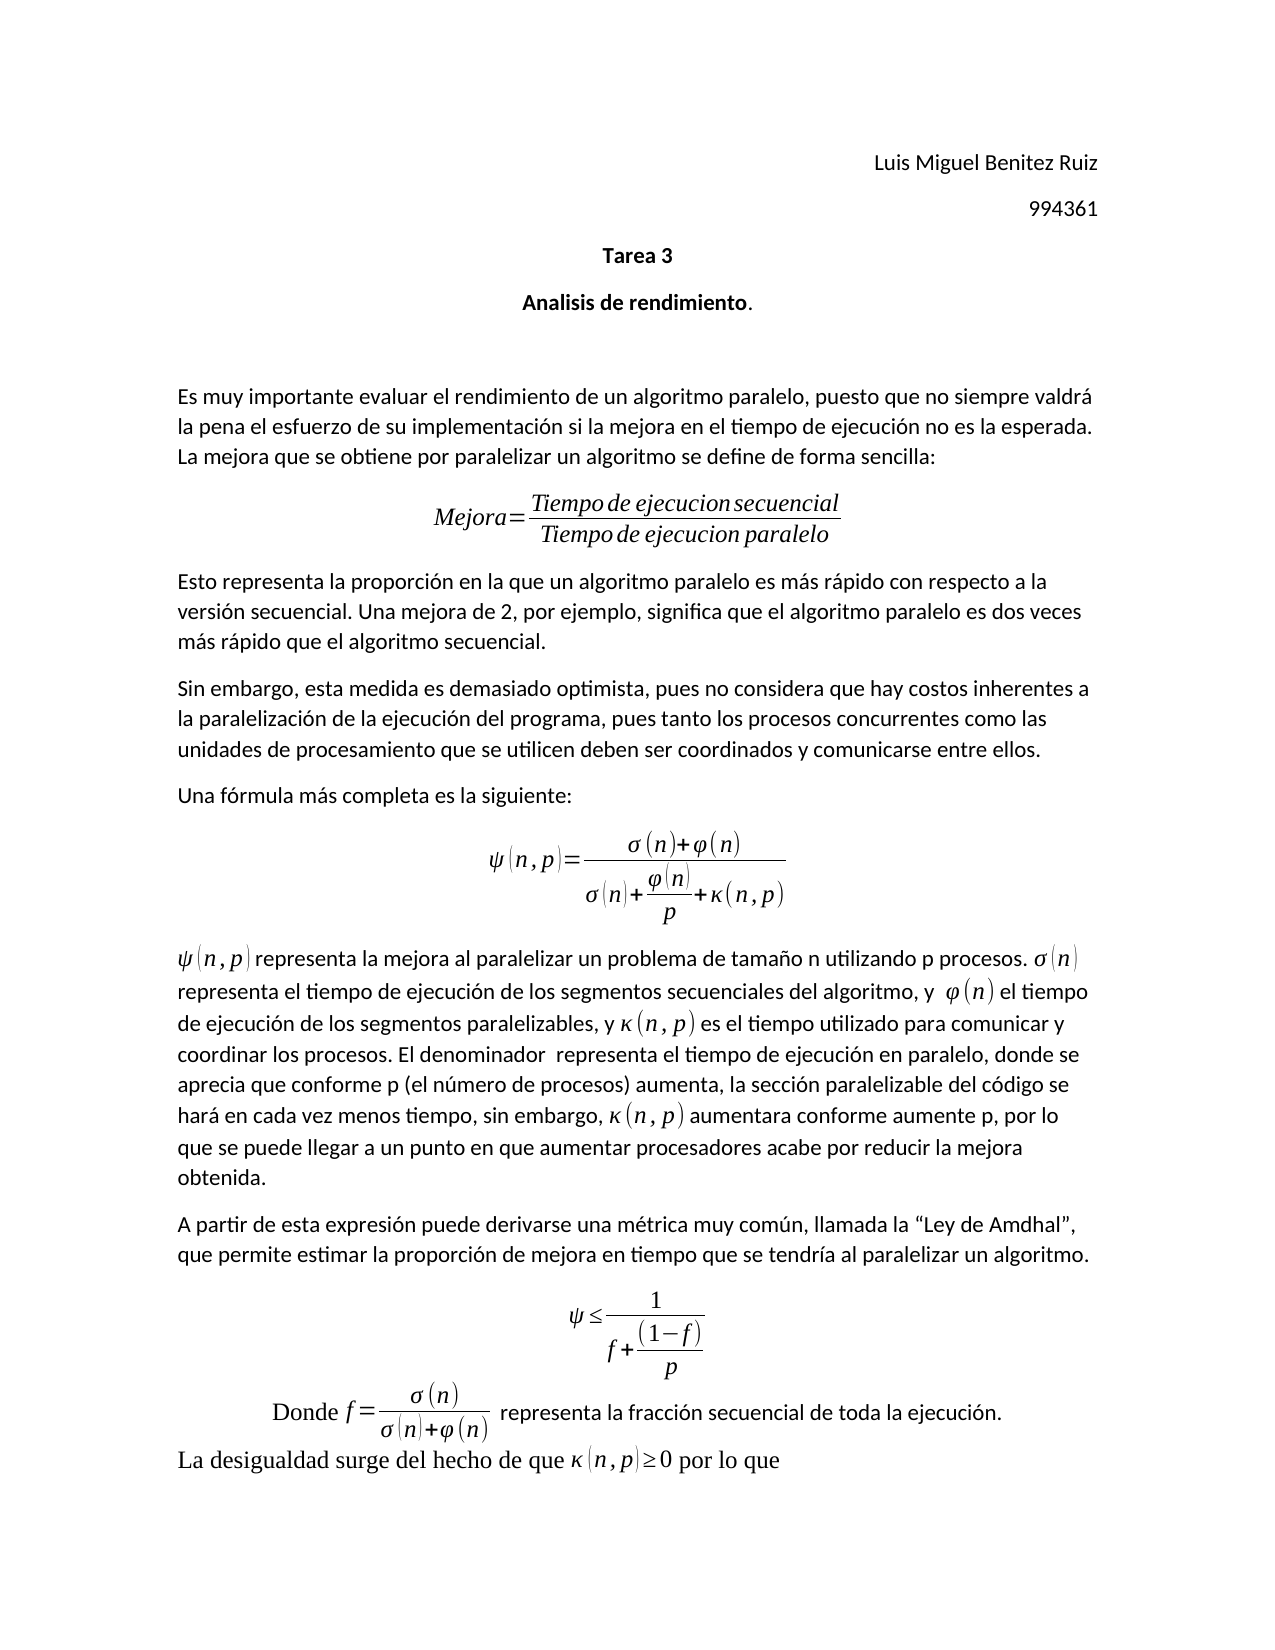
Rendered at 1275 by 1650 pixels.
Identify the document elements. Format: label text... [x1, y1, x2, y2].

text Donde representa la fracción secuencial de toda la ejecución. [177, 1379, 1098, 1444]
text A partir de esta expresión puede derivarse una métrica muy común, llamada la “Ley de Amdhal”, que permite estimar la proporción de mejora en tiempo que se tendría al paralelizar un algoritmo. [177, 1210, 1098, 1268]
text representa la mejora al paralelizar un problema de tamaño n utilizando p procesos. representa el tiempo de ejecución de los segmentos secuenciales del algoritmo, y el tiempo de ejecución de los segmentos paralelizables, y es el tiempo utilizado para comunicar y coordinar los procesos. El denominador representa el tiempo de ejecución en paralelo, donde se aprecia que conforme p (el número de procesos) aumenta, la sección paralelizable del código se hará en cada vez menos tiempo, sin embargo, aumentara conforme aumente p, por lo que se puede llegar a un punto en que aumentar procesadores acabe por reducir la mejora obtenida. [177, 943, 1098, 1191]
text Una fórmula más completa es la siguiente: [177, 782, 1098, 810]
text Es muy importante evaluar el rendimiento de un algoritmo paralelo, puesto que no siempre valdrá la pena el esfuerzo de su implementación si la mejora en el tiempo de ejecución no es la esperada. La mejora que se obtiene por paralelizar un algoritmo se define de forma sencilla: [177, 382, 1098, 470]
text 994361 [177, 194, 1098, 222]
text Esto representa la proporción en la que un algoritmo paralelo es más rápido con respecto a la versión secuencial. Una mejora de 2, por ejemplo, significa que el algoritmo paralelo es dos veces más rápido que el algoritmo secuencial. [177, 567, 1098, 656]
text Sin embargo, esta medida es demasiado optimista, pues no considera que hay costos inherentes a la paralelización de la ejecución del programa, pues tanto los procesos concurrentes como las unidades de procesamiento que se utilicen deben ser coordinados y comunicarse entre ellos. [177, 674, 1098, 763]
text La desigualdad surge del hecho de que por lo que [177, 1444, 1098, 1475]
text Luis Miguel Benitez Ruiz [177, 148, 1098, 176]
text Analisis de rendimiento. [177, 288, 1098, 316]
text Tarea 3 [177, 241, 1098, 269]
